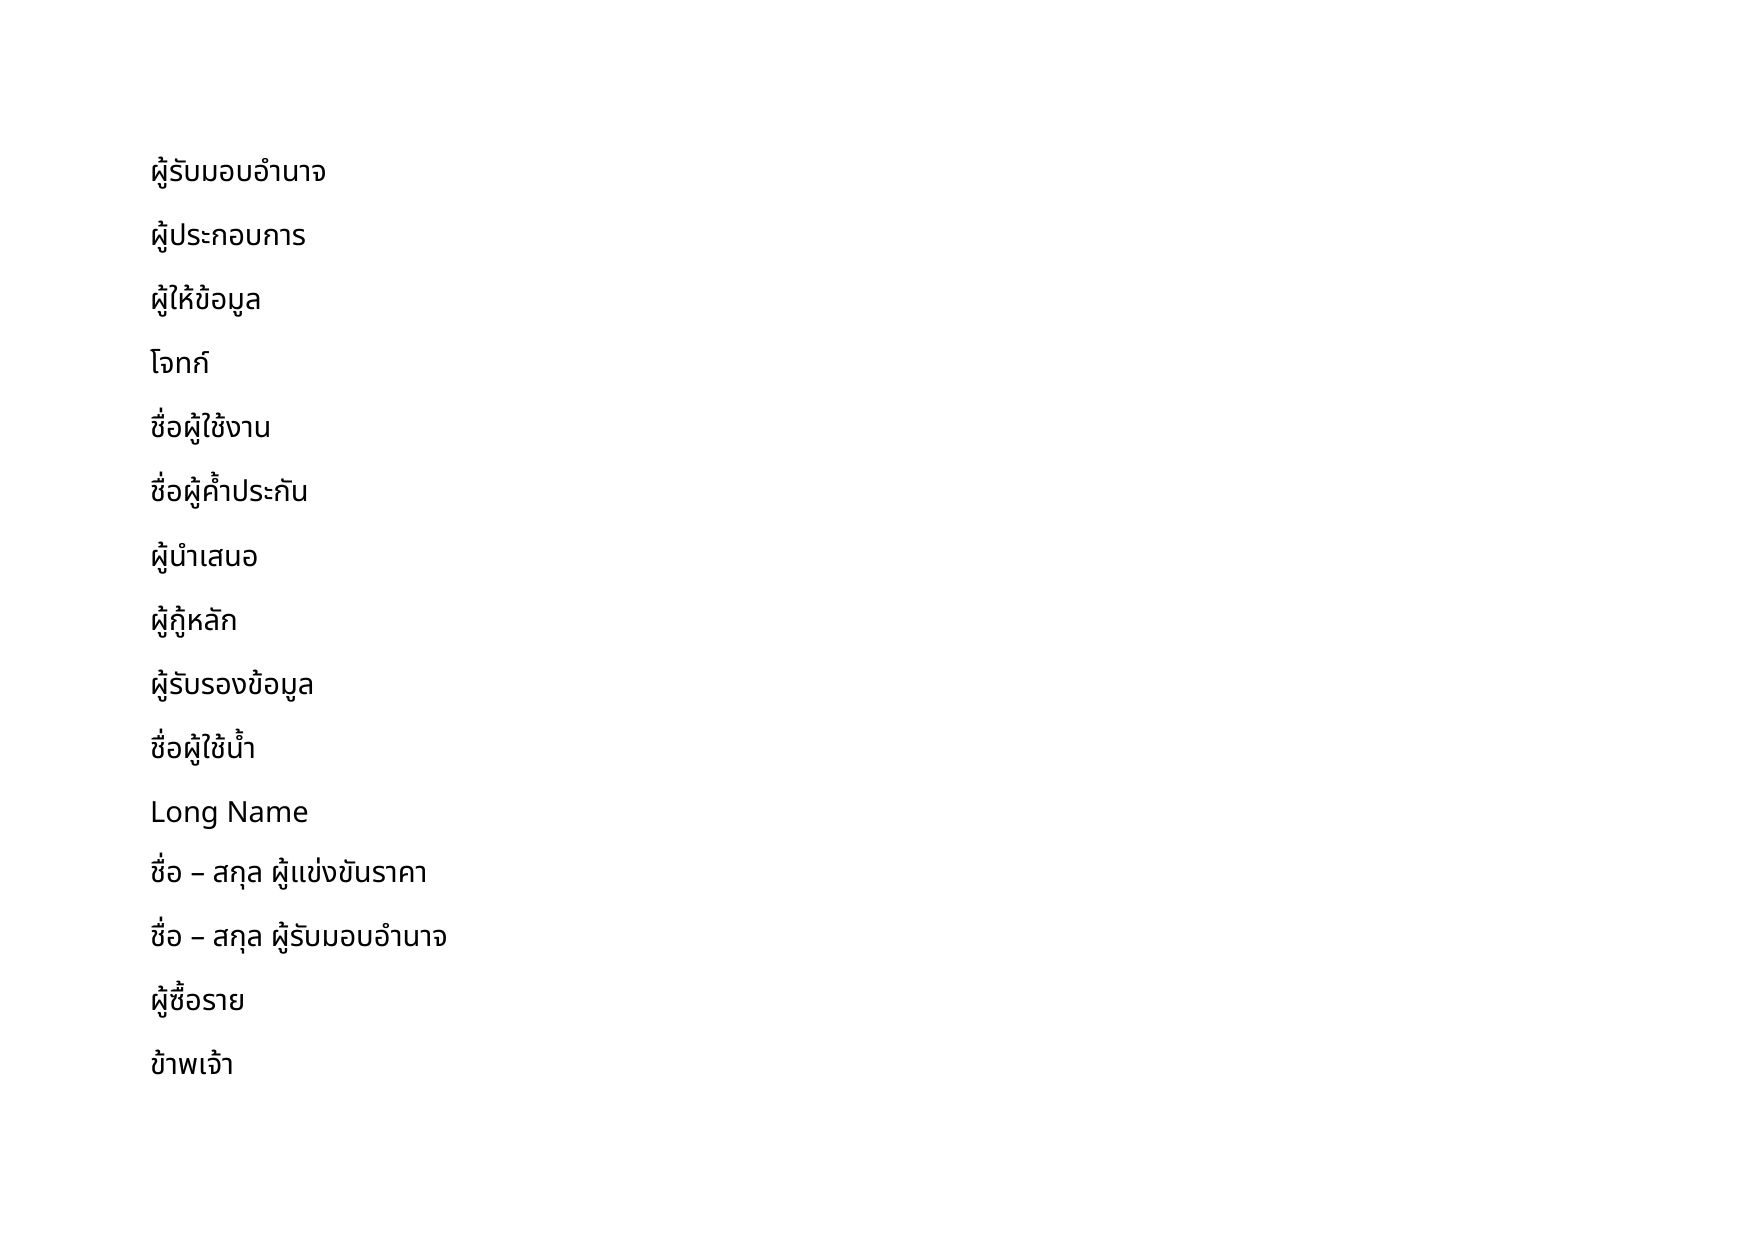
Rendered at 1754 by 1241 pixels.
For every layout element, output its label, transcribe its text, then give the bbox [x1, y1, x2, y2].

text ผู้ให้ข้อมูล [150, 278, 1604, 322]
text ผู้ประกอบการ [150, 214, 1604, 258]
text ชื่อ – สกุล ผู้แข่งขันราคา [150, 851, 1604, 895]
text ผู้รับรองข้อมูล [150, 663, 1604, 707]
text ข้าพเจ้า [150, 1044, 1604, 1088]
text ผู้นำเสนอ [150, 535, 1604, 579]
text ชื่อผู้ใช้น้ำ [150, 727, 1604, 772]
text ผู้รับมอบอำนาจ [150, 150, 1604, 194]
text ผู้ซื้อราย [150, 979, 1604, 1023]
text ผู้กู้หลัก [150, 599, 1604, 643]
text ชื่อ – สกุล ผู้รับมอบอํานาจ [150, 915, 1604, 959]
text ชื่อผู้ใช้งาน [150, 407, 1604, 451]
text Long Name [150, 792, 1604, 831]
text ชื่อผู้ค้ำประกัน [150, 471, 1604, 515]
text โจทก์ [150, 342, 1604, 387]
